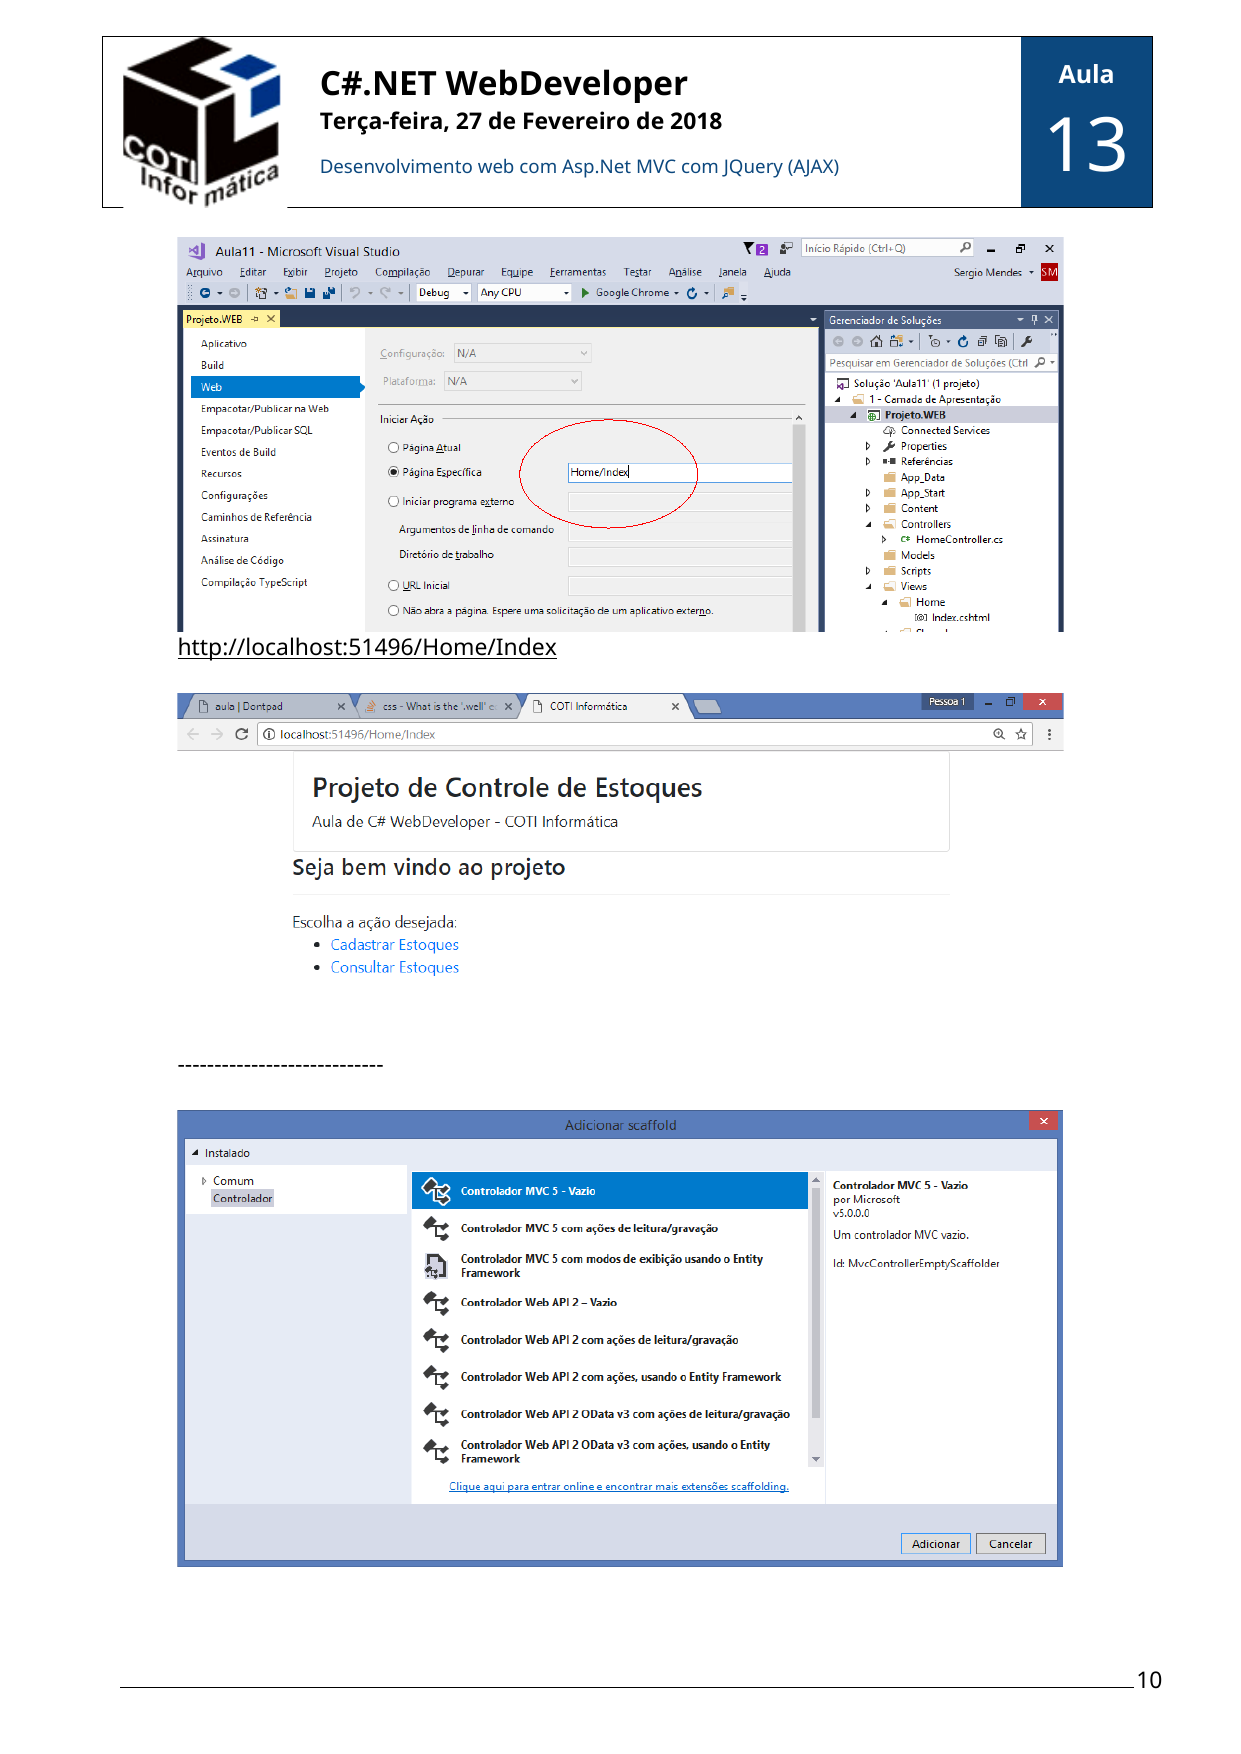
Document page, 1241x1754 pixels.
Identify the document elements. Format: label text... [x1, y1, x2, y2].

picture [177, 237, 1064, 632]
text ---------------------------- [177, 1048, 1063, 1079]
text http://localhost:51496/Home/Index [177, 632, 1063, 662]
picture [177, 1110, 1063, 1567]
picture [177, 693, 1064, 1017]
